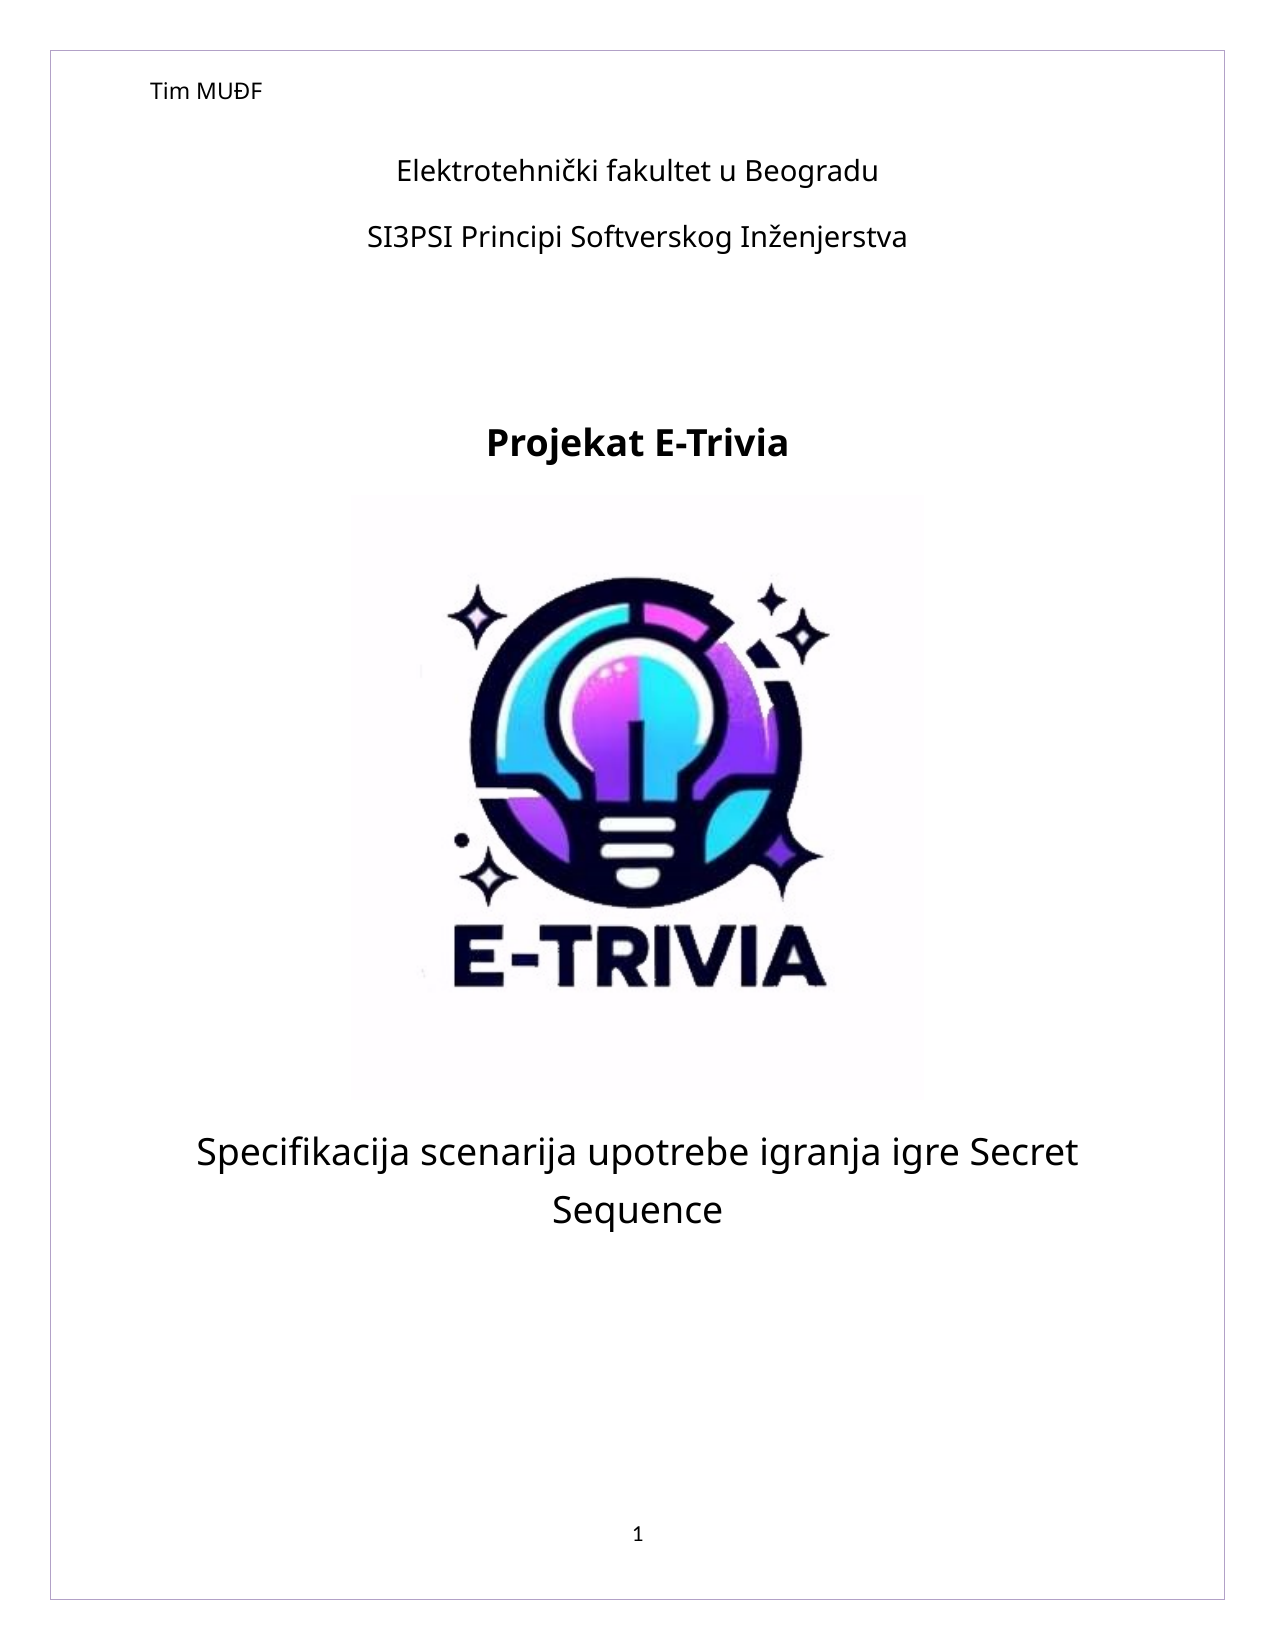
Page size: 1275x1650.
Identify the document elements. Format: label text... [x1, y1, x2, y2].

text SI3PSI Principi Softverskog Inženjerstva [150, 216, 1125, 256]
text Elektrotehnički fakultet u Beogradu [150, 150, 1125, 190]
text Specifikacija scenarija upotrebe igranja igre Secret Sequence [150, 1125, 1125, 1234]
picture [350, 495, 925, 1100]
text Projekat E-Trivia [150, 416, 1125, 467]
